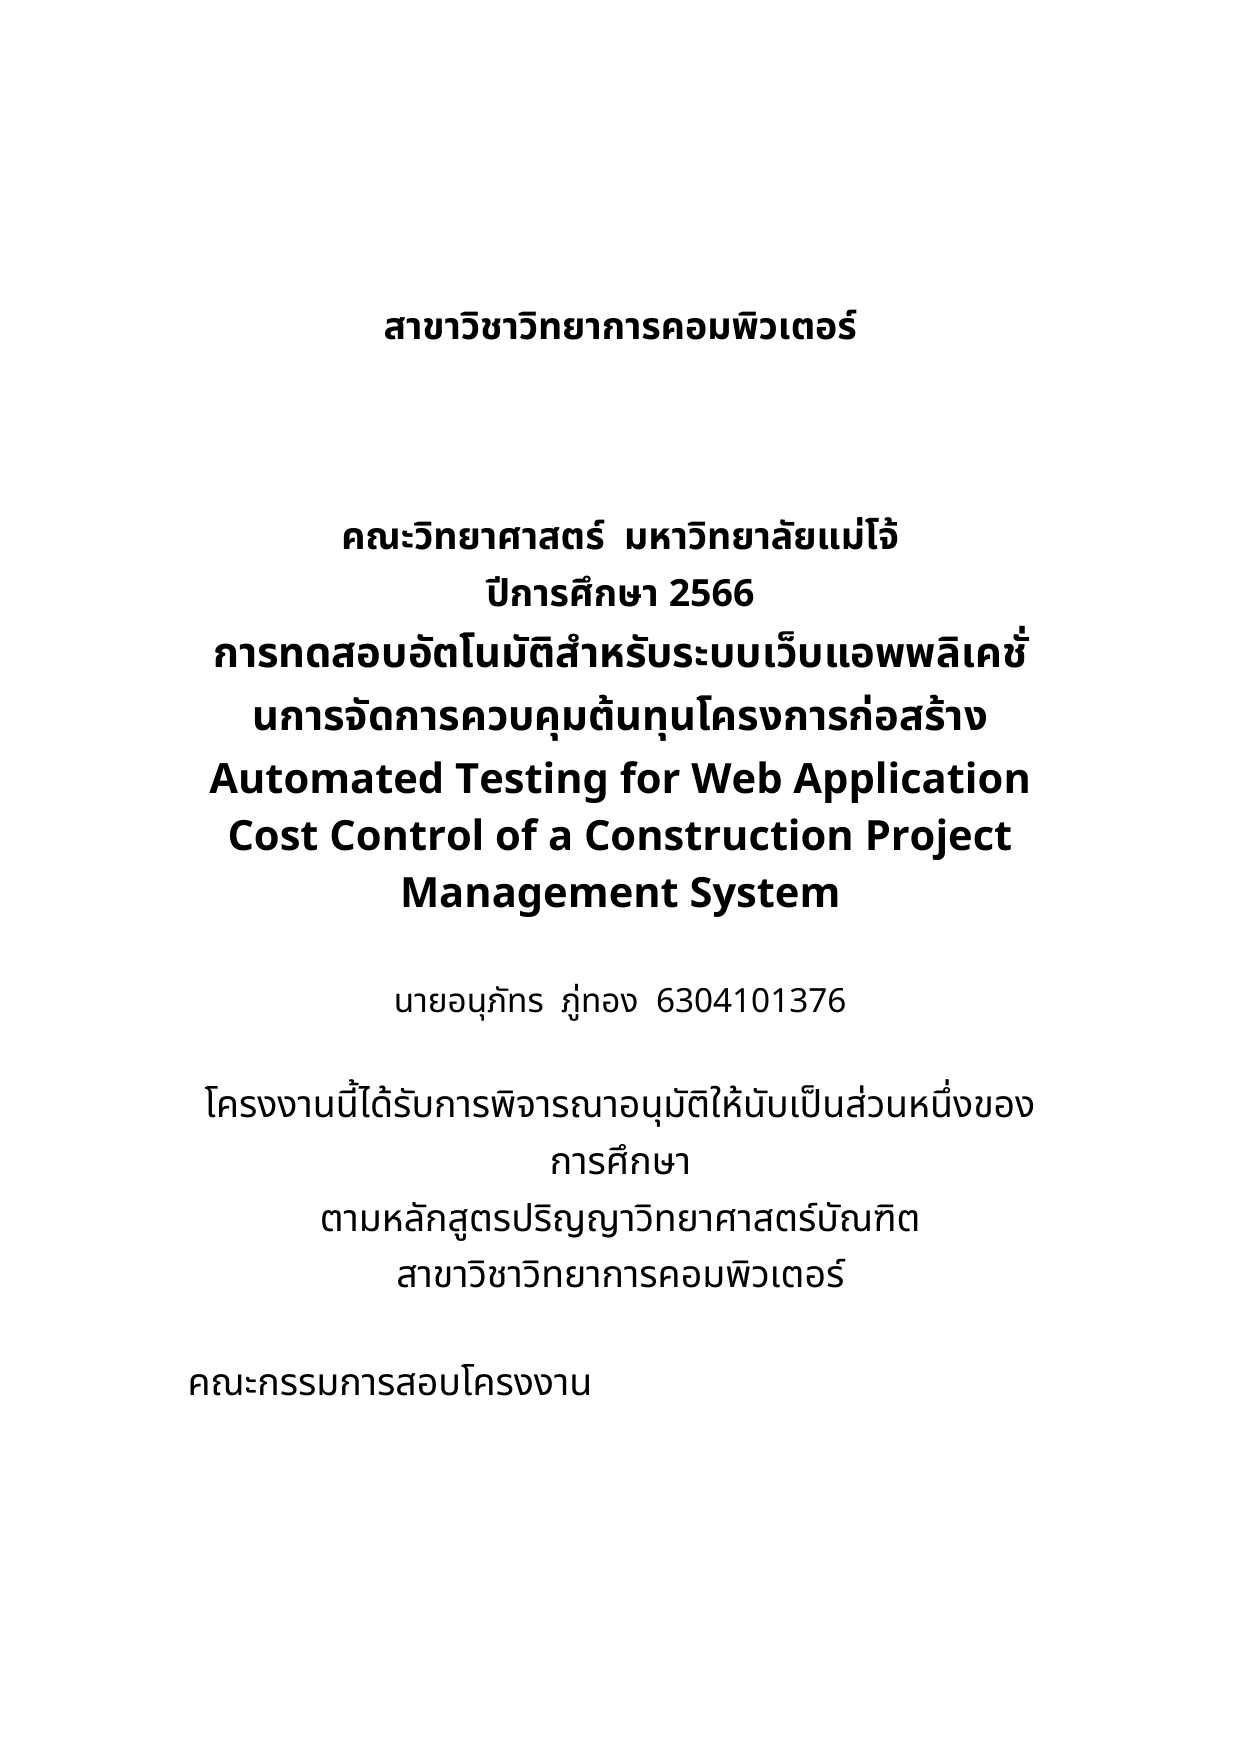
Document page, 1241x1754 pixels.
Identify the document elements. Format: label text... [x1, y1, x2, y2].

text นายอนุภัทร ภู่ทอง 6304101376 [187, 976, 1053, 1027]
text คณะกรรมการสอบโครงงาน [187, 1356, 1053, 1412]
text ปีการศึกษา 2566 [187, 566, 1053, 623]
text โครงงานนี้ได้รับการพิจารณาอนุมัติให้นับเป็นส่วนหนึ่งของการศึกษา [187, 1078, 1053, 1191]
text Automated Testing for Web Application Cost Control of a Construction Project Management System [187, 749, 1053, 919]
text การทดสอบอัตโนมัติสำหรับระบบเว็บแอพพลิเคชั่นการจัดการควบคุมต้นทุนโครงการก่อสร้าง [187, 623, 1053, 749]
text สาขาวิชาวิทยาการคอมพิวเตอร์ [187, 300, 1053, 357]
text ตามหลักสูตรปริญญาวิทยาศาสตร์บัณฑิต [187, 1191, 1053, 1248]
text สาขาวิชาวิทยาการคอมพิวเตอร์ [187, 1248, 1053, 1305]
text คณะวิทยาศาสตร์ มหาวิทยาลัยแม่โจ้ [187, 510, 1053, 566]
